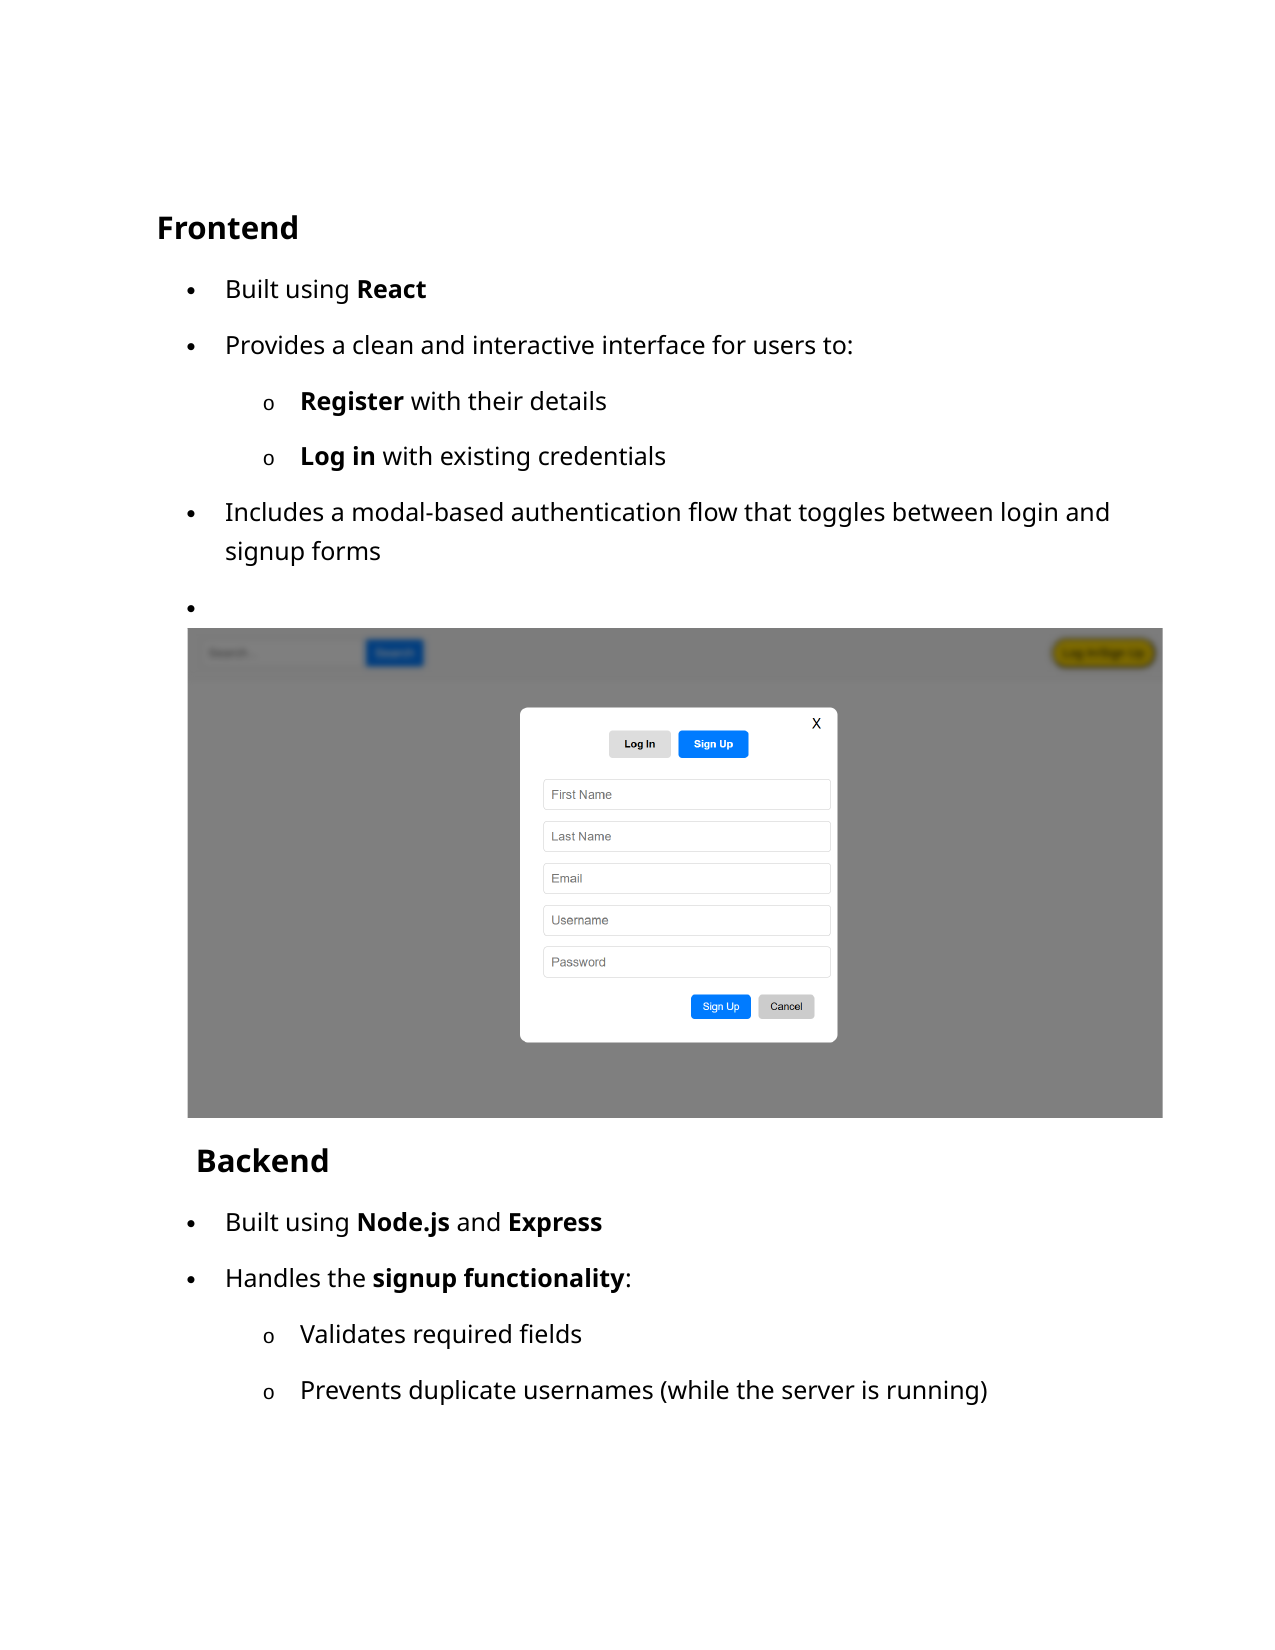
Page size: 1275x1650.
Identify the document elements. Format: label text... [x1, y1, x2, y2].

list Provides a clean and interactive interface for users to: [187, 327, 1125, 361]
list Includes a modal-based authentication flow that toggles between login and signup forms [187, 495, 1125, 568]
list Log in with existing credentials [262, 439, 1125, 473]
list Prevents duplicate usernames (while the server is running) [262, 1373, 1125, 1407]
list Built using React [187, 271, 1125, 306]
text Frontend [150, 206, 1125, 248]
list Built using Node.js and Express [187, 1205, 1125, 1239]
list Register with their details [262, 383, 1125, 417]
text Backend [187, 1139, 1125, 1182]
list Validates required fields [262, 1317, 1125, 1351]
list Handles the signup functionality: [187, 1261, 1125, 1295]
picture [187, 628, 1163, 1118]
